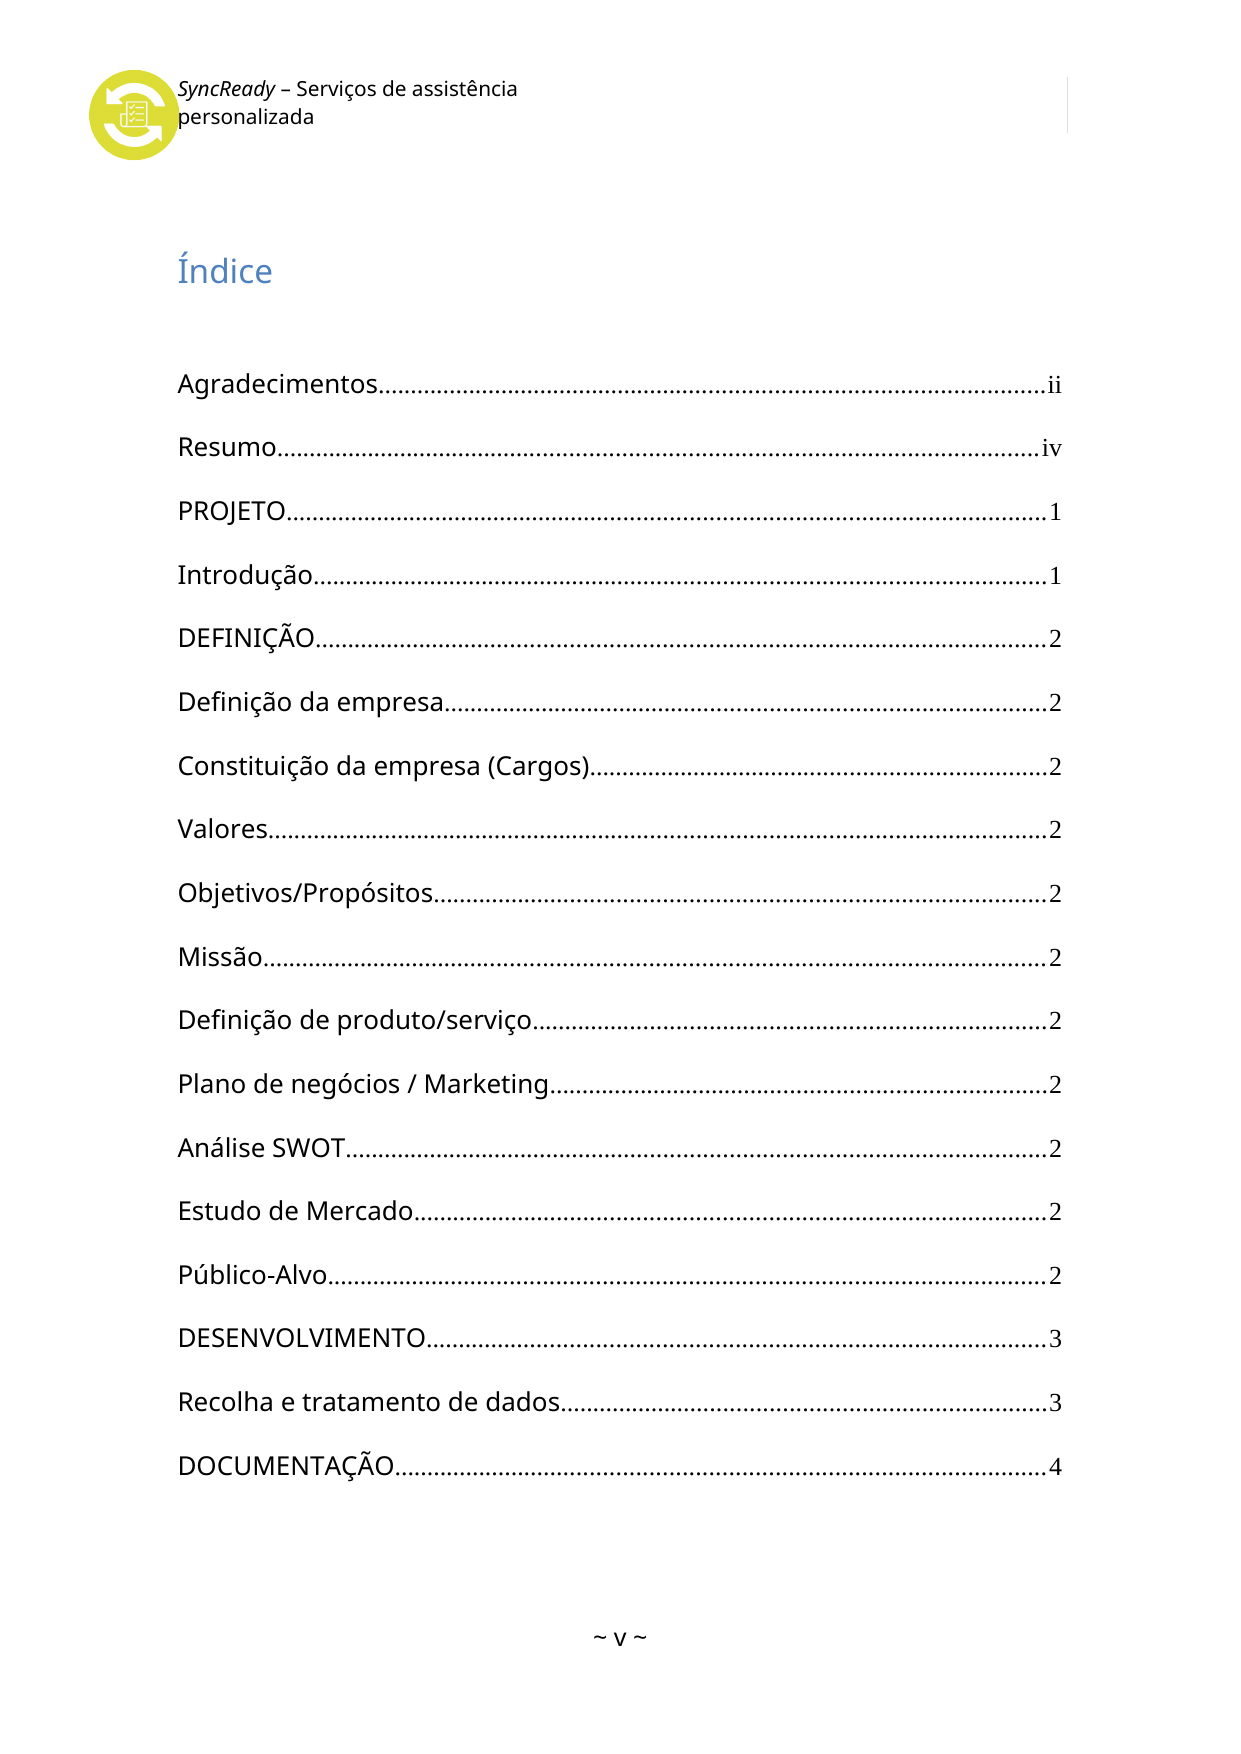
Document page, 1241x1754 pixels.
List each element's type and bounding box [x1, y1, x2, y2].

picture [64, 47, 204, 187]
